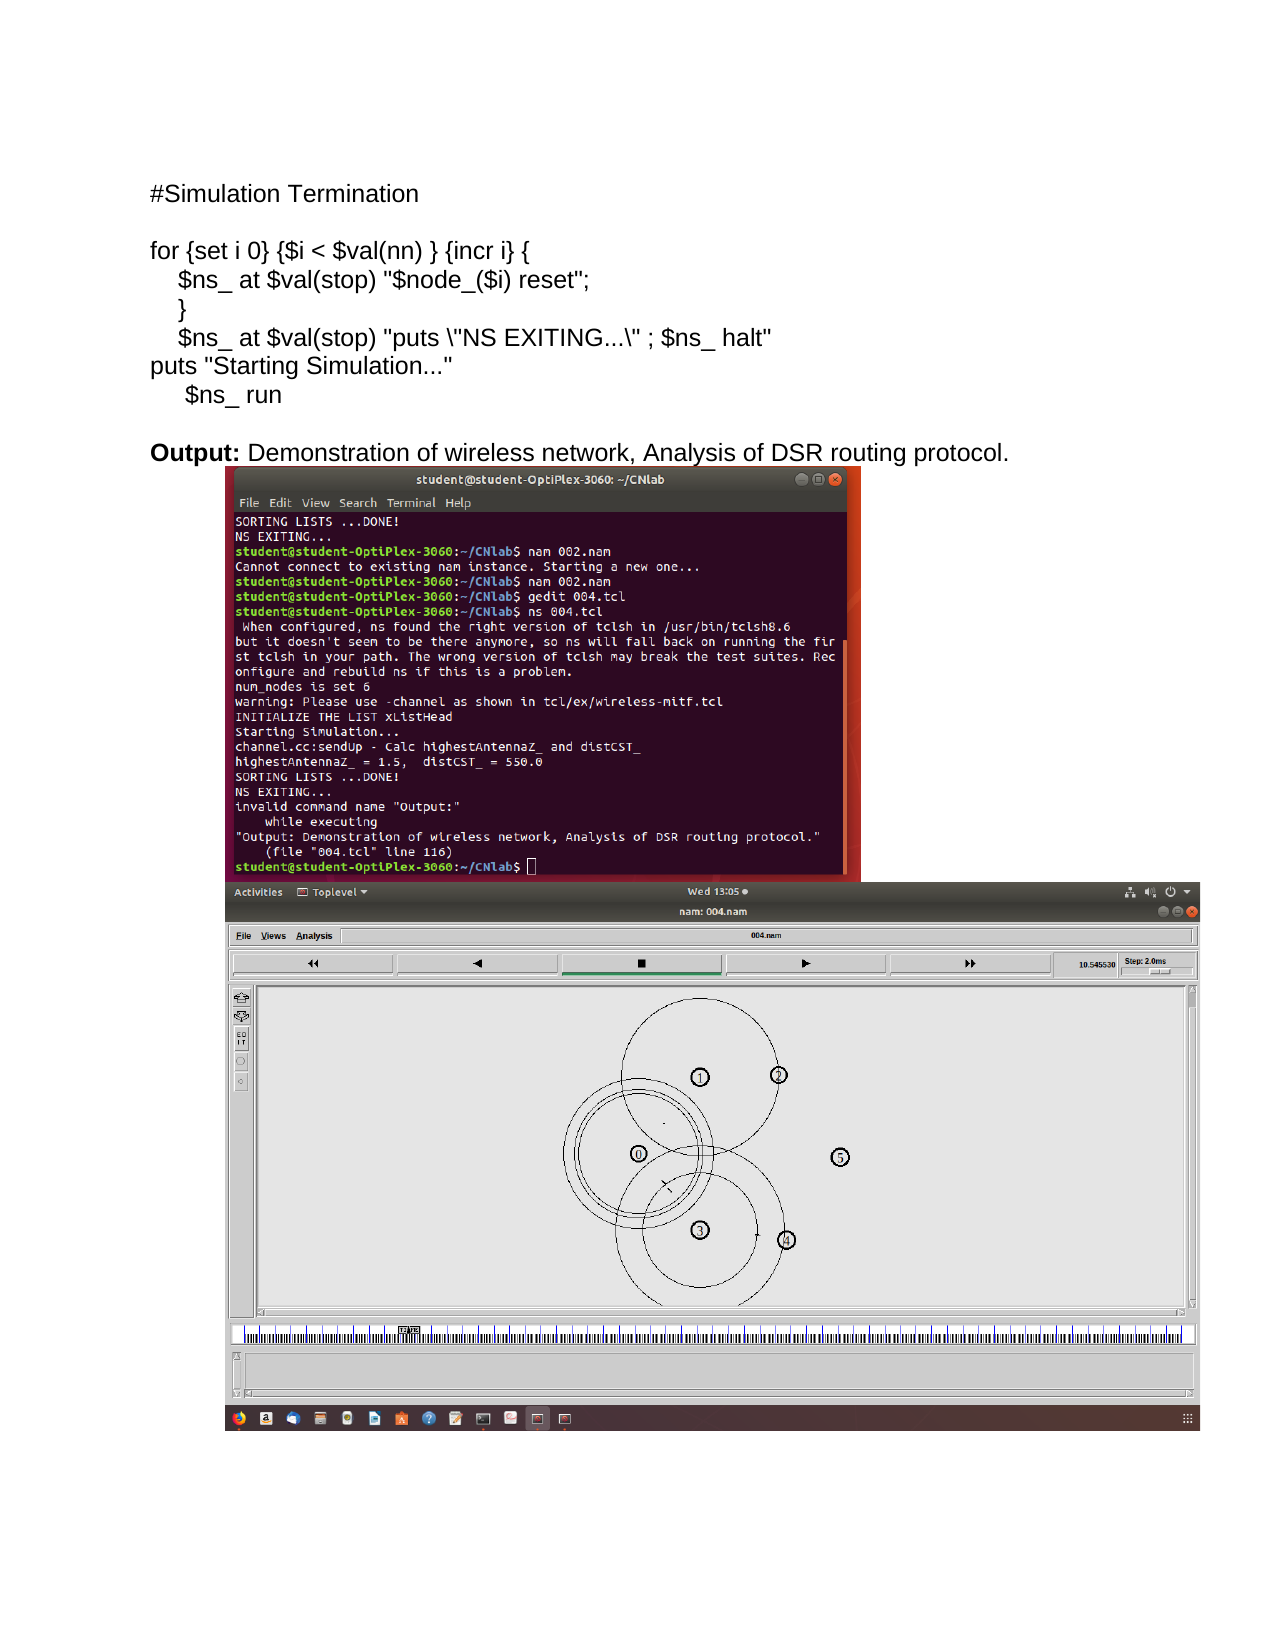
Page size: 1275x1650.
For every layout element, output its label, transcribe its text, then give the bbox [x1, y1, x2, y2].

text for {set i 0} {$i < $val(nn) } {incr i} { [150, 236, 1125, 265]
text Output: Demonstration of wireless network, Analysis of DSR routing protocol. [150, 437, 1125, 466]
text puts "Starting Simulation..." [150, 351, 1125, 380]
text } [150, 294, 1125, 322]
text $ns_ run [150, 380, 1125, 409]
picture [225, 466, 1200, 1431]
text $ns_ at $val(stop) "puts \"NS EXITING...\" ; $ns_ halt" [150, 322, 1125, 351]
text #Simulation Termination [150, 179, 1125, 207]
text $ns_ at $val(stop) "$node_($i) reset"; [150, 265, 1125, 294]
